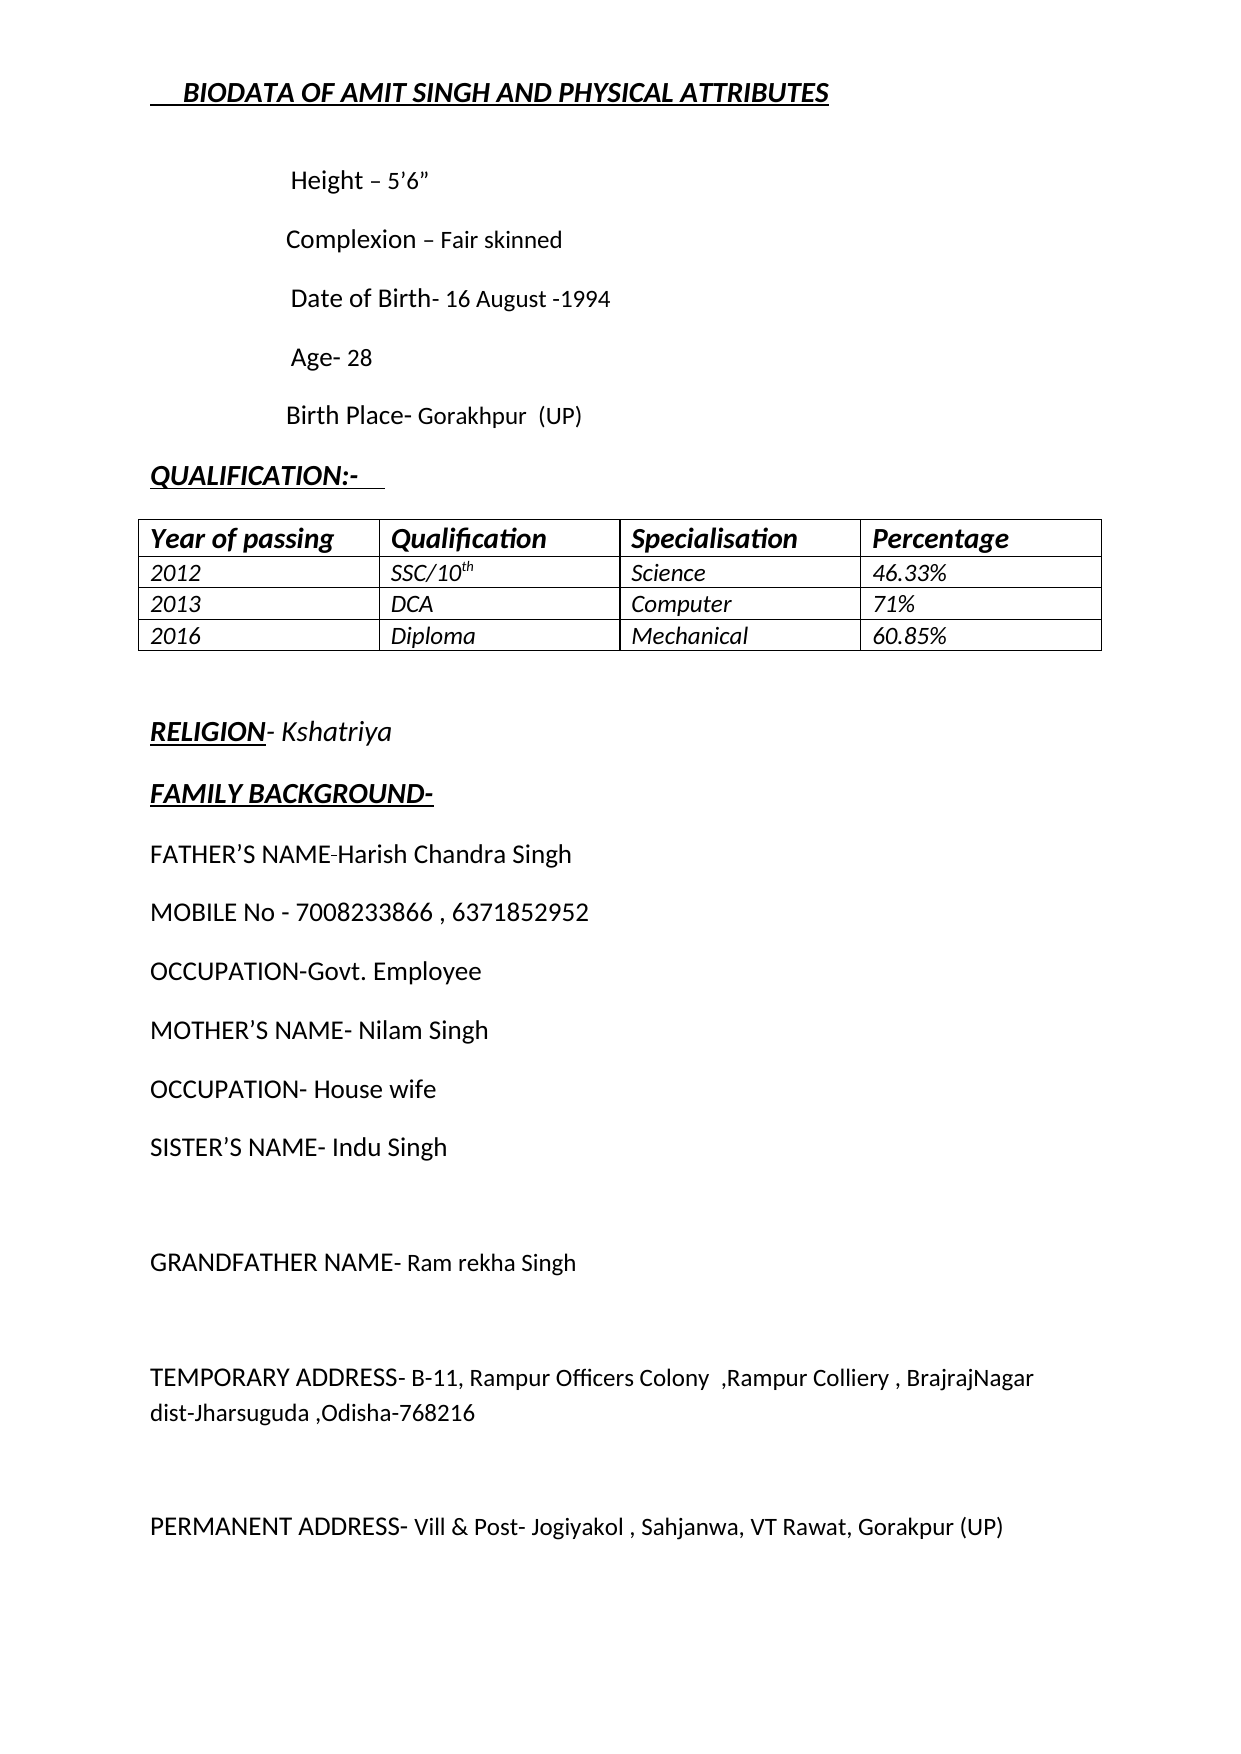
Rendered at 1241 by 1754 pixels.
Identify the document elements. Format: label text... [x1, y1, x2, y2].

table_cell DCA [380, 588, 619, 619]
text OCCUPATION-Govt. Employee [150, 954, 1090, 987]
table_header Specialisation [621, 520, 860, 556]
text FAMILY BACKGROUND- [150, 775, 1090, 811]
text Birth Place- Gorakhpur (UP) [150, 398, 1090, 432]
table_cell 2013 [139, 588, 379, 619]
text RELIGION- Kshatriya [150, 713, 1090, 749]
text QUALIFICATION:- [150, 457, 1090, 493]
text Height – 5’6” [150, 163, 1090, 197]
table_cell Science [621, 557, 860, 587]
text Complexion – Fair skinned [150, 222, 1090, 255]
text TEMPORARY ADDRESS- B-11, Rampur Officers Colony ,Rampur Colliery , BrajrajNagar dist-Jharsuguda ,Odisha-768216 [150, 1360, 1090, 1428]
text OCCUPATION- House wife [150, 1072, 1090, 1105]
table_header Year of passing [139, 520, 379, 556]
table_cell 2012 [139, 557, 379, 587]
table_cell 71% [861, 588, 1101, 619]
table_cell Diploma [380, 620, 619, 650]
table_cell Mechanical [621, 620, 860, 650]
table_header Qualification [380, 520, 619, 556]
text SISTER’S NAME- Indu Singh [150, 1131, 1090, 1163]
text PERMANENT ADDRESS- Vill & Post- Jogiyakol , Sahjanwa, VT Rawat, Gorakpur (UP) [150, 1509, 1090, 1542]
text Date of Birth- 16 August -1994 [150, 281, 1090, 314]
text MOTHER’S NAME- Nilam Singh [150, 1013, 1090, 1046]
table_cell 46.33% [861, 557, 1101, 587]
text MOBILE No - 7008233866 , 6371852952 [150, 896, 1090, 928]
table_cell 2016 [139, 620, 379, 650]
text Age- 28 [150, 340, 1090, 373]
table_header Percentage [861, 520, 1101, 556]
table_cell Computer [621, 588, 860, 619]
table_cell 60.85% [861, 620, 1101, 650]
table_cell SSC/10th [380, 557, 619, 587]
text FATHER’S NAME Harish Chandra Singh [150, 837, 1090, 870]
text GRANDFATHER NAME- Ram rekha Singh [150, 1245, 1090, 1278]
